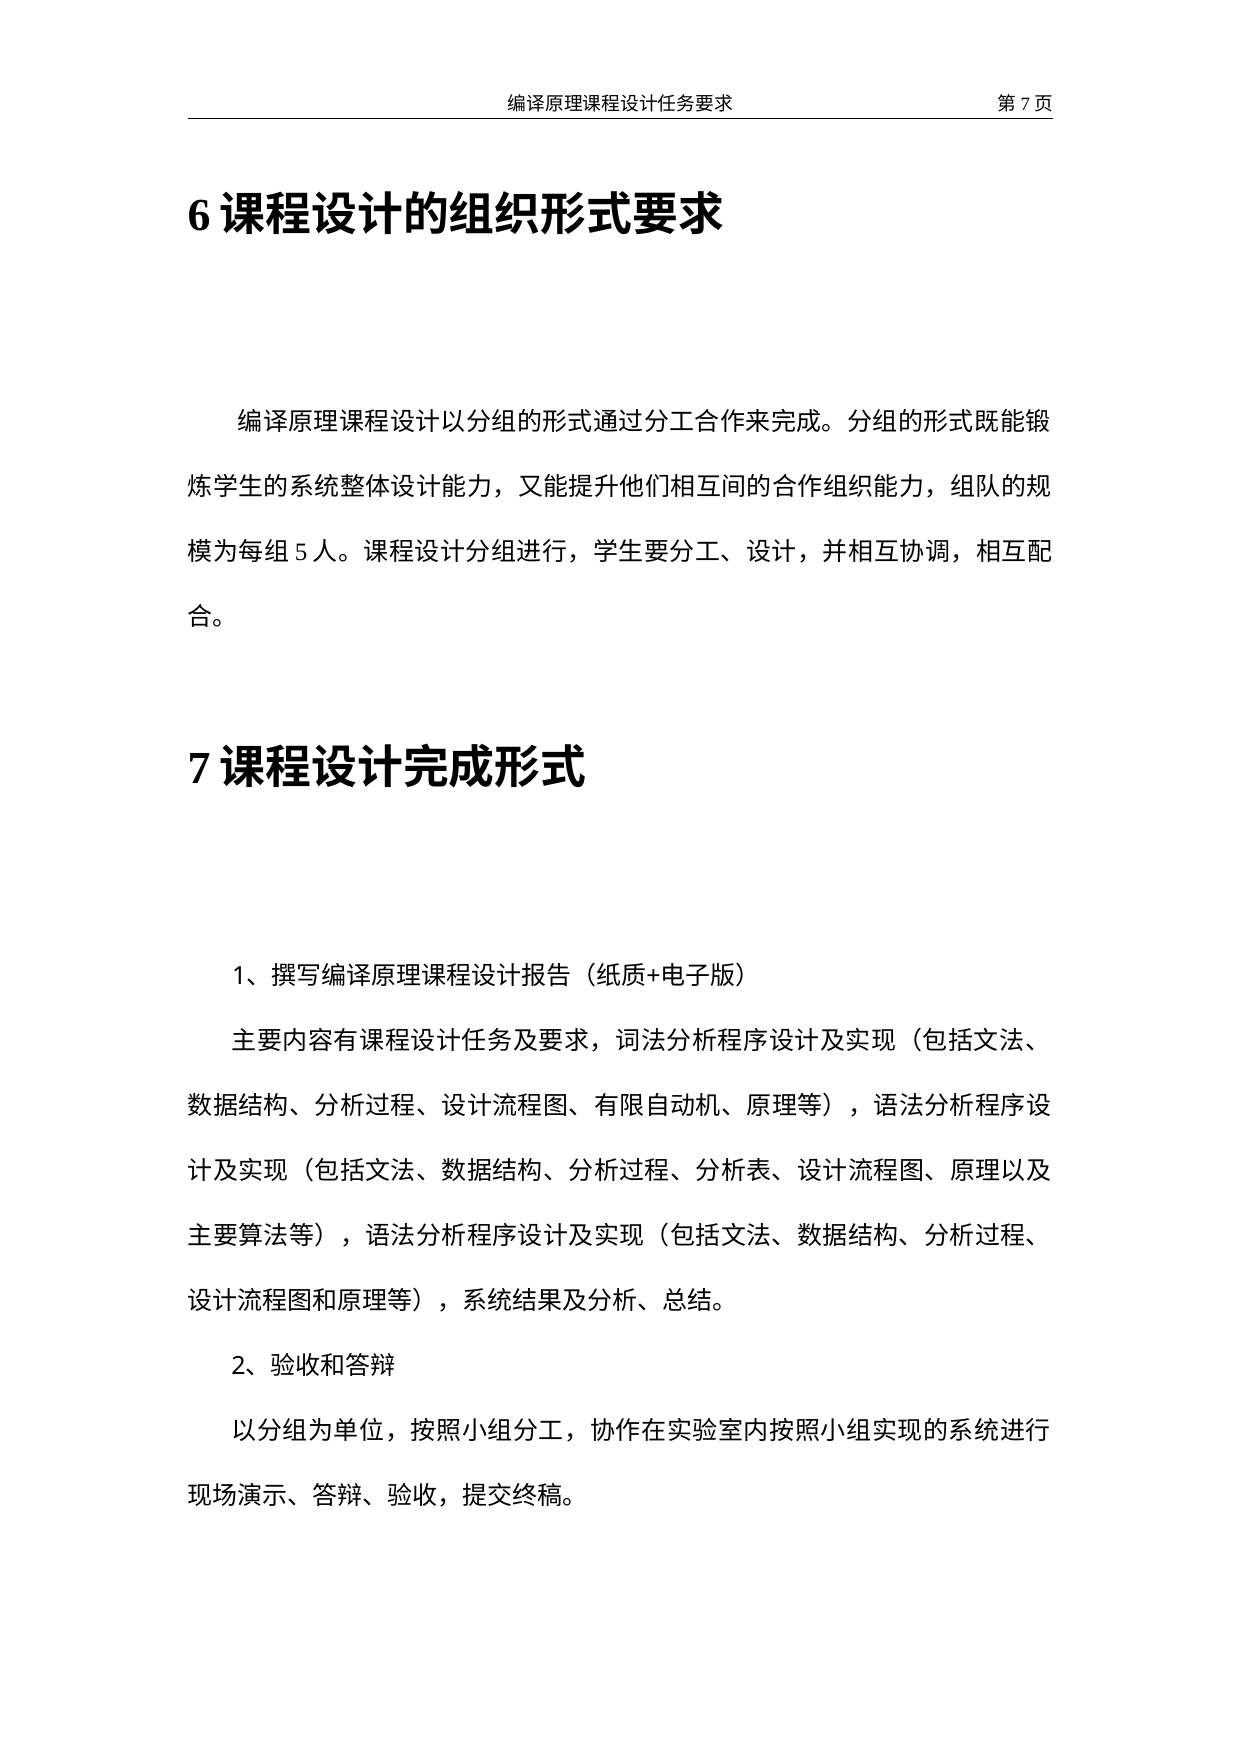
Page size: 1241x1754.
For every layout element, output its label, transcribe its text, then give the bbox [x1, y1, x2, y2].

text 2、验收和答辩 [187, 1331, 1053, 1396]
subtitle 7课程设计完成形式 [187, 715, 1053, 813]
text 1、撰写编译原理课程设计报告（纸质+电子版） [187, 941, 1053, 1006]
text 主要内容有课程设计任务及要求，词法分析程序设计及实现（包括文法、数据结构、分析过程、设计流程图、有限自动机、原理等），语法分析程序设计及实现（包括文法、数据结构、分析过程、分析表、设计流程图、原理以及主要算法等），语法分析程序设计及实现（包括文法、数据结构、分析过程、设计流程图和原理等），系统结果及分析、总结。 [187, 1006, 1053, 1331]
list 编译原理课程设计以分组的形式通过分工合作来完成。分组的形式既能锻炼学生的系统整体设计能力，又能提升他们相互间的合作组织能力，组队的规模为每组5人。课程设计分组进行，学生要分工、设计，并相互协调，相互配合。 [187, 387, 1053, 647]
text 以分组为单位，按照小组分工，协作在实验室内按照小组实现的系统进行现场演示、答辩、验收，提交终稿。 [187, 1396, 1053, 1526]
subtitle 6课程设计的组织形式要求 [187, 162, 1053, 259]
